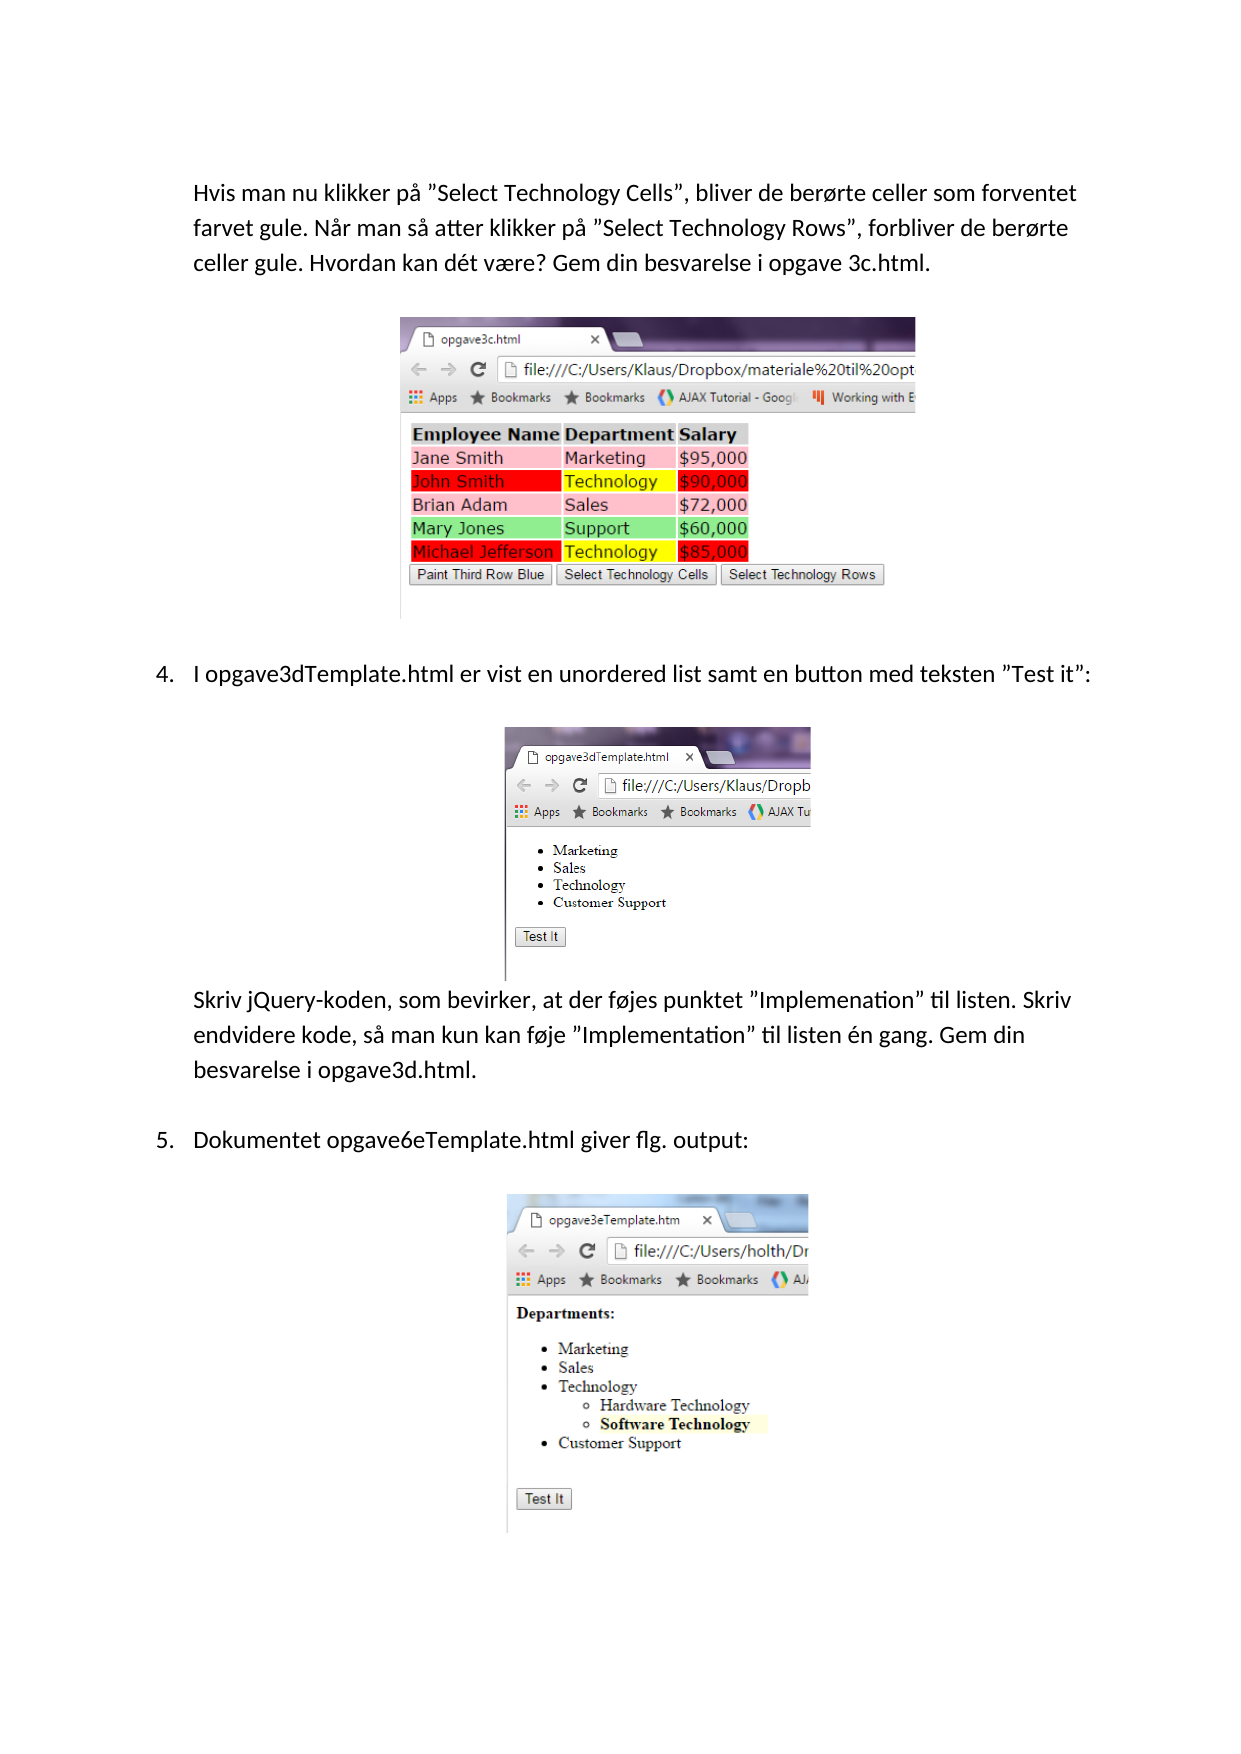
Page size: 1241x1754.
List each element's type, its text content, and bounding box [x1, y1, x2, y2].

picture [400, 317, 916, 619]
list Dokumentet opgave6eTemplate.html giver flg. output: [156, 1125, 1122, 1155]
list Hvis man nu klikker på ”Select Technology Cells”, bliver de berørte celler som forventet farvet gule. Når man så atter klikker på ”Select Technology Rows”, forbliver de berørte celler gule. Hvordan kan dét være? Gem din besvarelse i opgave 3c.html. [193, 177, 1122, 278]
picture [504, 727, 811, 981]
list I opgave3dTemplate.html er vist en unordered list samt en button med teksten ”Test it”: [156, 658, 1122, 688]
picture [506, 1194, 809, 1533]
list Skriv jQuery-koden, som bevirker, at der føjes punktet ”Implemenation” til listen. Skriv endvidere kode, så man kun kan føje ”Implementation” til listen én gang. Gem din besvarelse i opgave3d.html. [193, 985, 1122, 1085]
